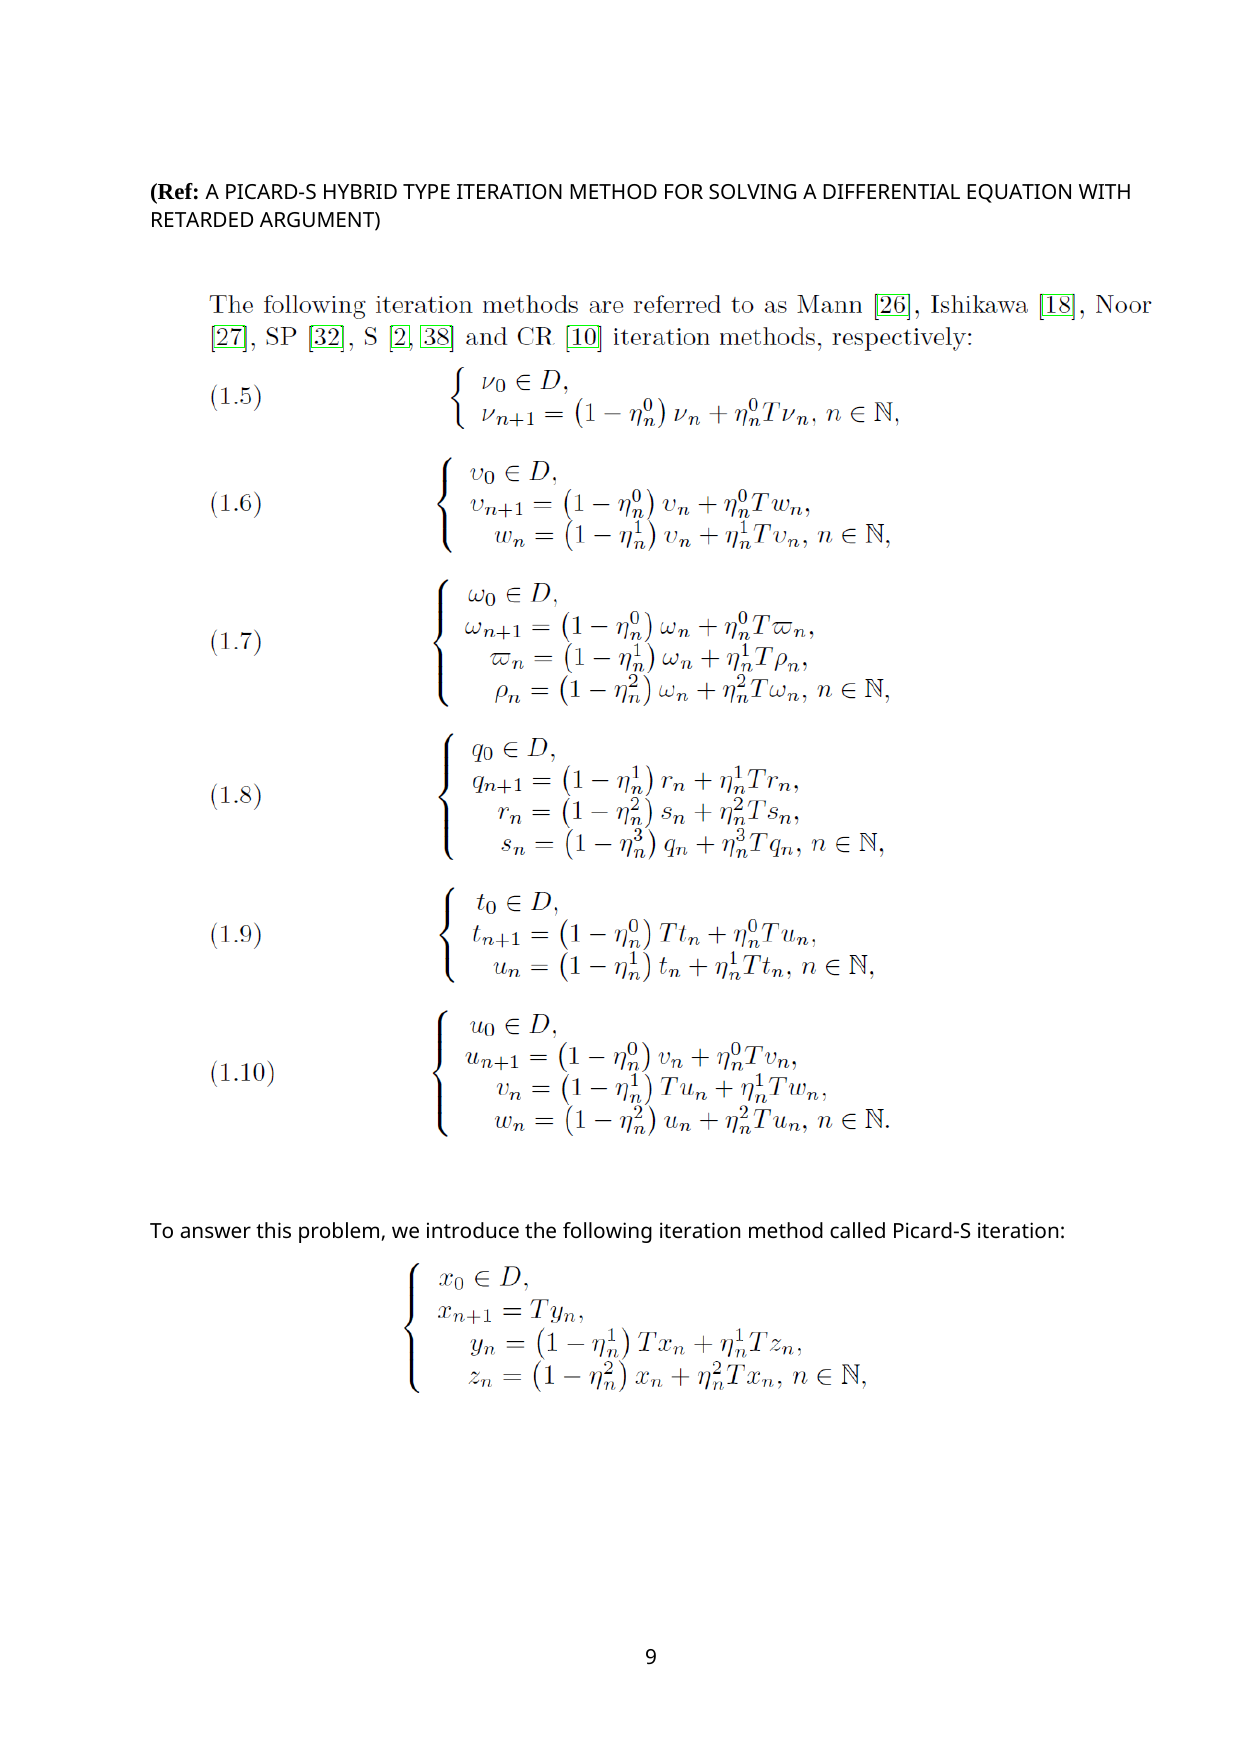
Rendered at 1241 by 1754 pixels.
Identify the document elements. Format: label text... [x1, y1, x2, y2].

picture [368, 1245, 880, 1404]
picture [191, 285, 1167, 1141]
text (Ref: A PICARD-S HYBRID TYPE ITERATION METHOD FOR SOLVING A DIFFERENTIAL EQUATION WITH RETARDED ARGUMENT) [150, 177, 1152, 234]
text To answer this problem, we introduce the following iteration method called Picard-S iteration: [150, 1216, 1152, 1245]
